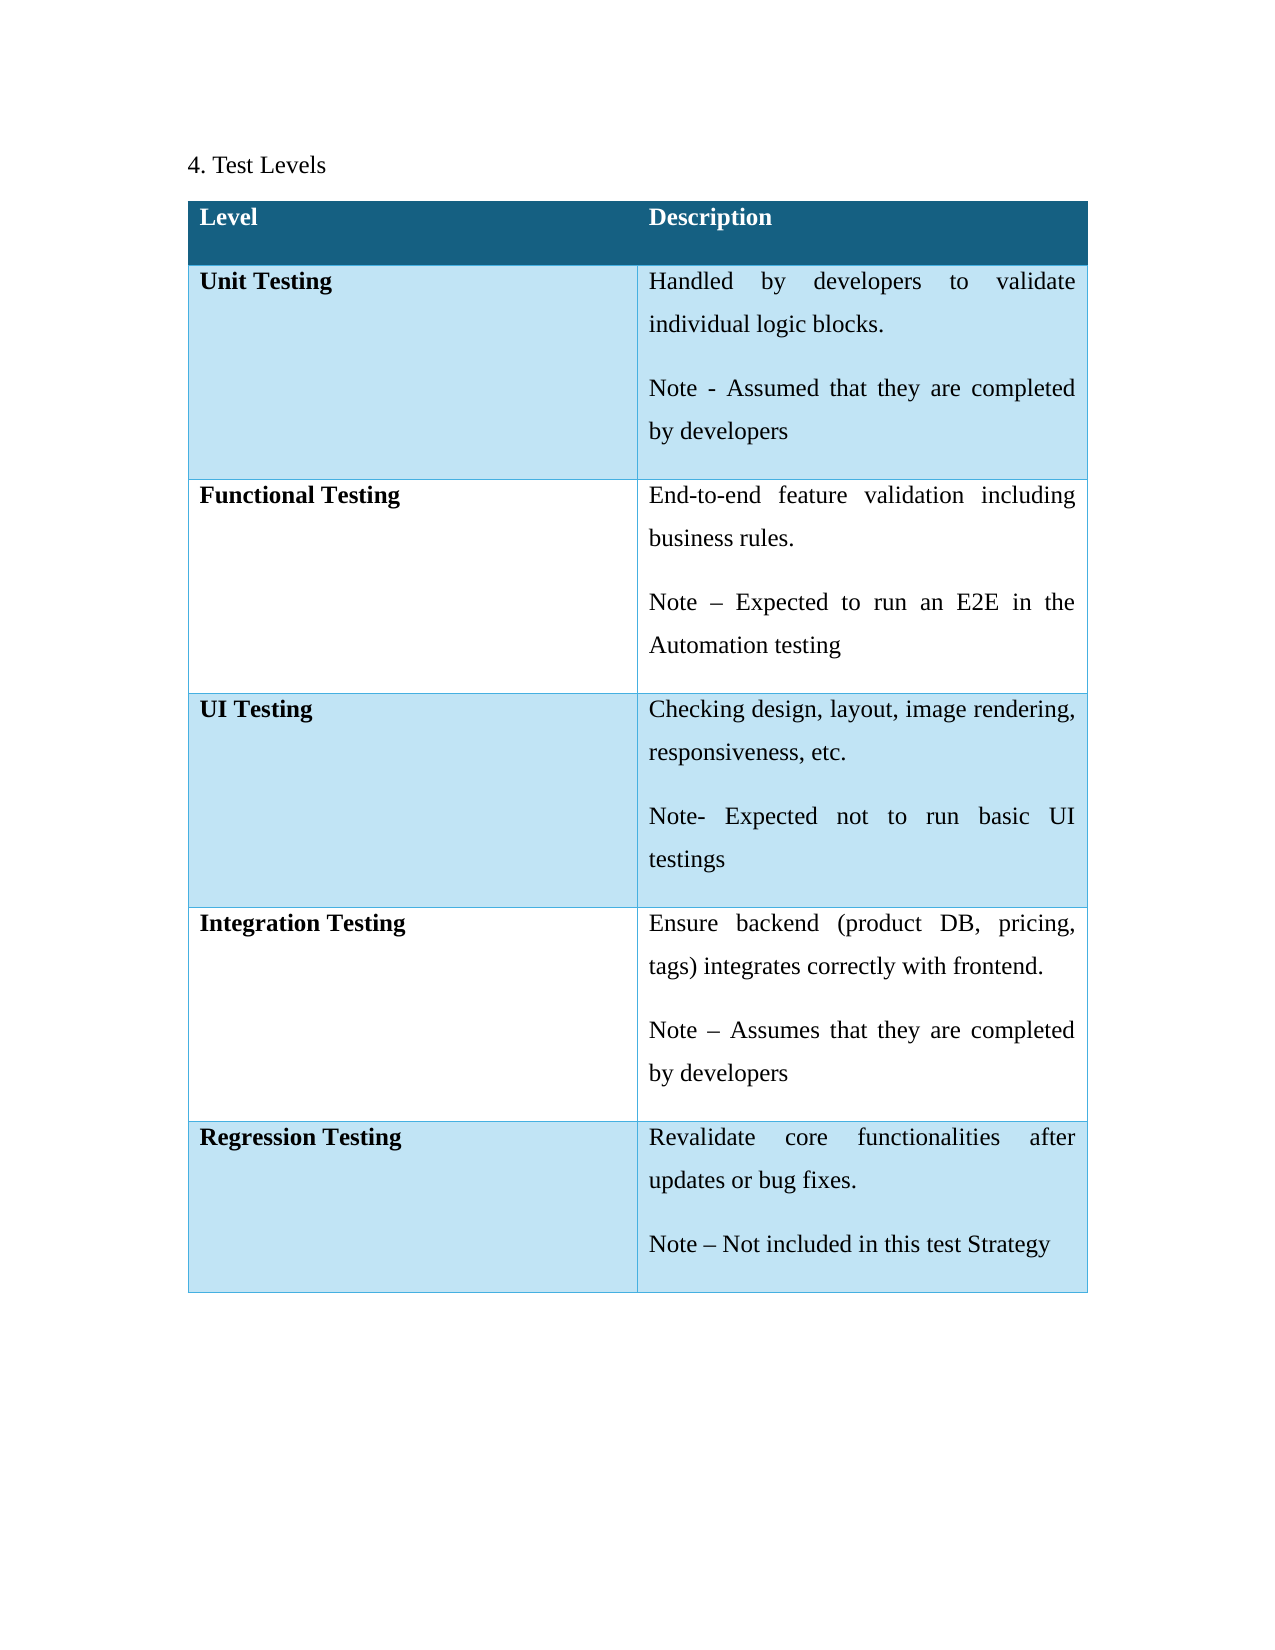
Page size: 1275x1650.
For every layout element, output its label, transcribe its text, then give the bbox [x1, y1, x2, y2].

subtitle 4. Test Levels [187, 150, 1087, 179]
table_cell Regression Testing [189, 1122, 637, 1292]
table_cell Handled by developers to validate individual logic blocks. Note - Assumed that they are completed by developers [638, 266, 1087, 479]
table_cell Integration Testing [189, 908, 637, 1121]
table_header Description [638, 203, 1087, 265]
table_cell End-to-end feature validation including business rules. Note – Expected to run an E2E in the Automation testing [638, 480, 1087, 693]
table_cell Ensure backend (product DB, pricing, tags) integrates correctly with frontend. Note – Assumes that they are completed by developers [638, 908, 1087, 1121]
table_header Level [189, 203, 637, 265]
table_cell Revalidate core functionalities after updates or bug fixes. Note – Not included in this test Strategy [638, 1122, 1087, 1292]
table_cell Checking design, layout, image rendering, responsiveness, etc. Note- Expected not to run basic UI testings [638, 694, 1087, 907]
table_cell Functional Testing [189, 480, 637, 693]
table_cell UI Testing [189, 694, 637, 907]
table_cell Unit Testing [189, 266, 637, 479]
